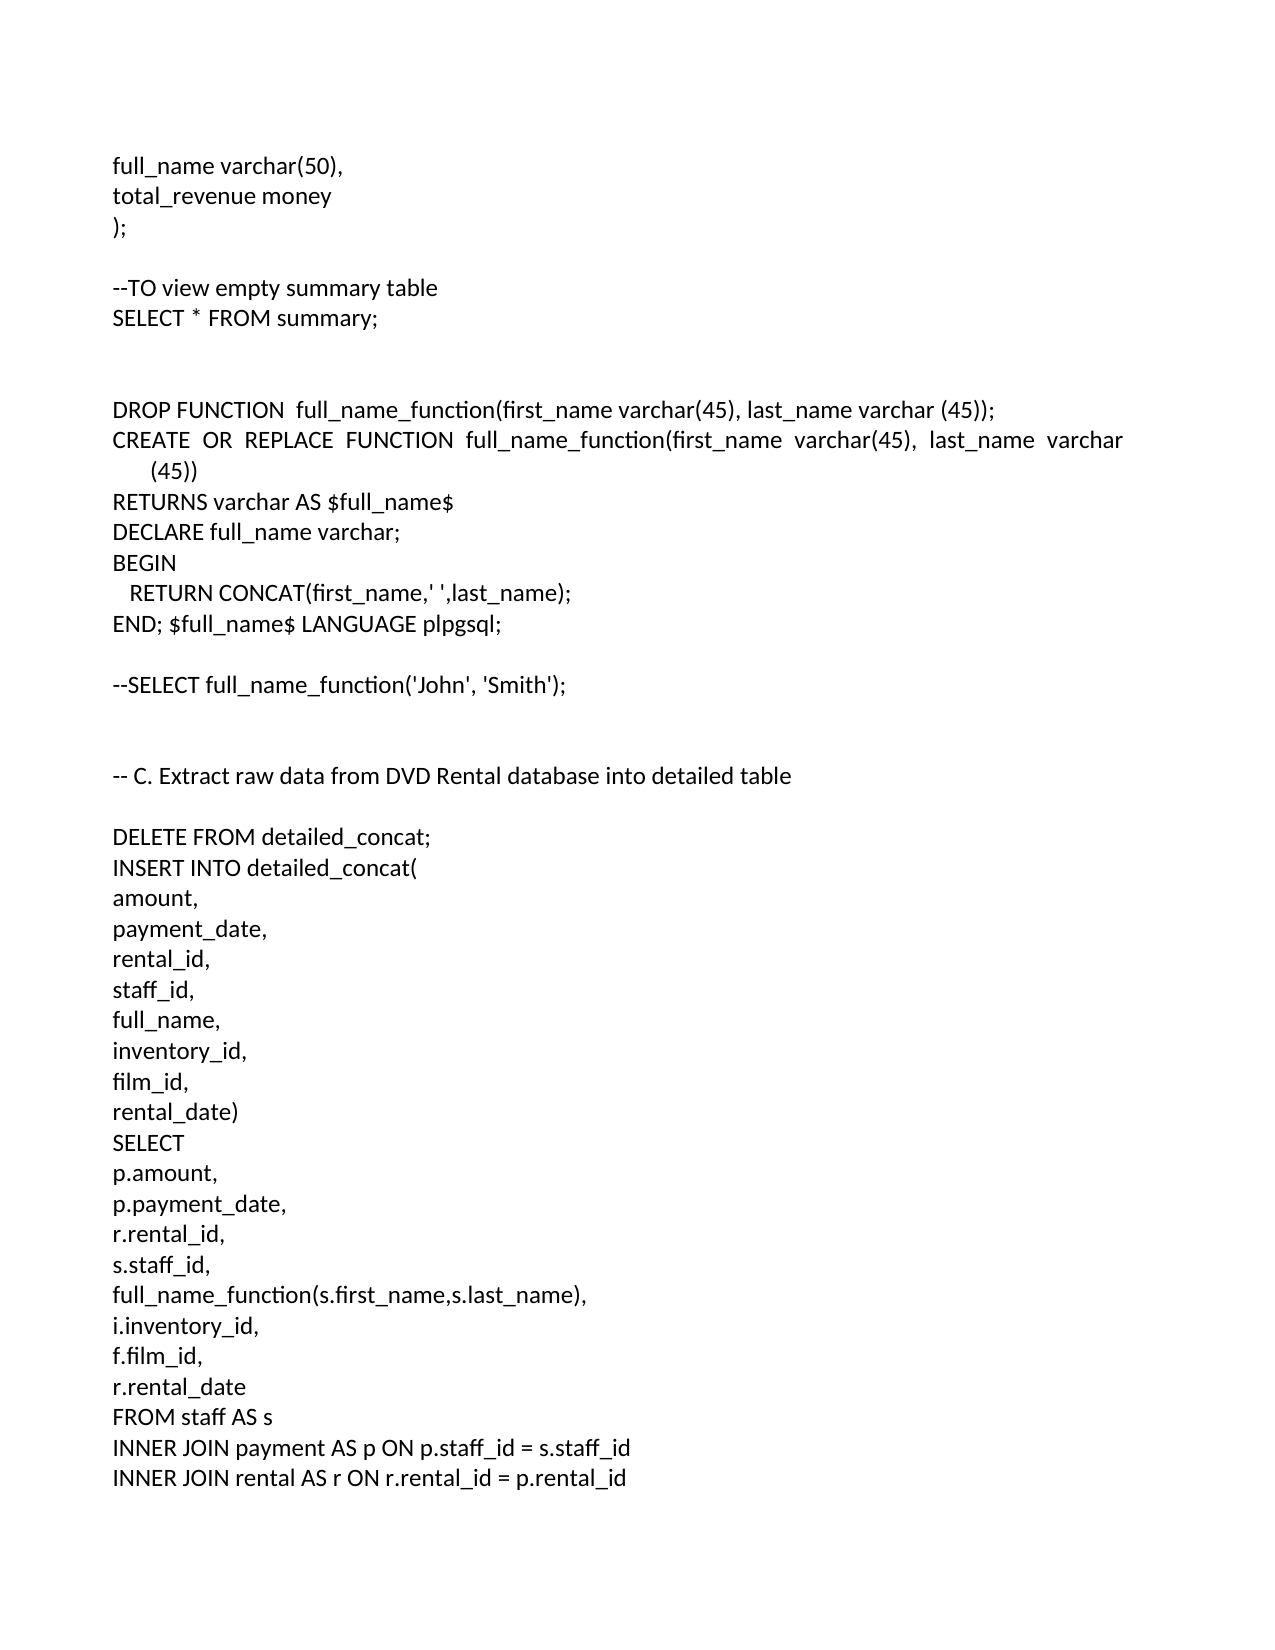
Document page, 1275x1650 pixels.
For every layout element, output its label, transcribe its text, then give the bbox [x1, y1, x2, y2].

text rental_date) [112, 1096, 1125, 1127]
text END; $full_name$ LANGUAGE plpgsql; [112, 608, 1125, 638]
text full_name, [112, 1004, 1125, 1035]
text full_name varchar(50), [112, 150, 1125, 181]
text BEGIN [112, 547, 1125, 577]
text SELECT [112, 1127, 1125, 1157]
text SELECT * FROM summary; [112, 303, 1125, 333]
text staff_id, [112, 974, 1125, 1004]
text INSERT INTO detailed_concat( [112, 852, 1125, 882]
text rental_id, [112, 943, 1125, 974]
text DELETE FROM detailed_concat; [112, 821, 1125, 852]
text FROM staff AS s [112, 1401, 1125, 1432]
text p.payment_date, [112, 1188, 1125, 1218]
text --SELECT full_name_function('John', 'Smith'); [112, 669, 1125, 699]
text INNER JOIN rental AS r ON r.rental_id = p.rental_id [112, 1462, 1125, 1493]
text r.rental_date [112, 1371, 1125, 1401]
text CREATE OR REPLACE FUNCTION full_name_function(first_name varchar(45), last_name varchar (45)) [112, 425, 1125, 486]
text ); [112, 211, 1125, 242]
text i.inventory_id, [112, 1310, 1125, 1340]
text film_id, [112, 1066, 1125, 1096]
text DECLARE full_name varchar; [112, 516, 1125, 547]
text INNER JOIN payment AS p ON p.staff_id = s.staff_id [112, 1432, 1125, 1462]
text inventory_id, [112, 1035, 1125, 1066]
text RETURN CONCAT(first_name,' ',last_name); [112, 577, 1125, 608]
text full_name_function(s.first_name,s.last_name), [112, 1279, 1125, 1310]
text RETURNS varchar AS $full_name$ [112, 486, 1125, 516]
text DROP FUNCTION full_name_function(first_name varchar(45), last_name varchar (45)); [112, 394, 1125, 425]
text payment_date, [112, 913, 1125, 943]
text f.film_id, [112, 1340, 1125, 1371]
text amount, [112, 882, 1125, 913]
text -- C. Extract raw data from DVD Rental database into detailed table [112, 760, 1125, 791]
text p.amount, [112, 1157, 1125, 1188]
text total_revenue money [112, 181, 1125, 211]
text r.rental_id, [112, 1218, 1125, 1249]
text --TO view empty summary table [112, 272, 1125, 303]
text s.staff_id, [112, 1249, 1125, 1279]
